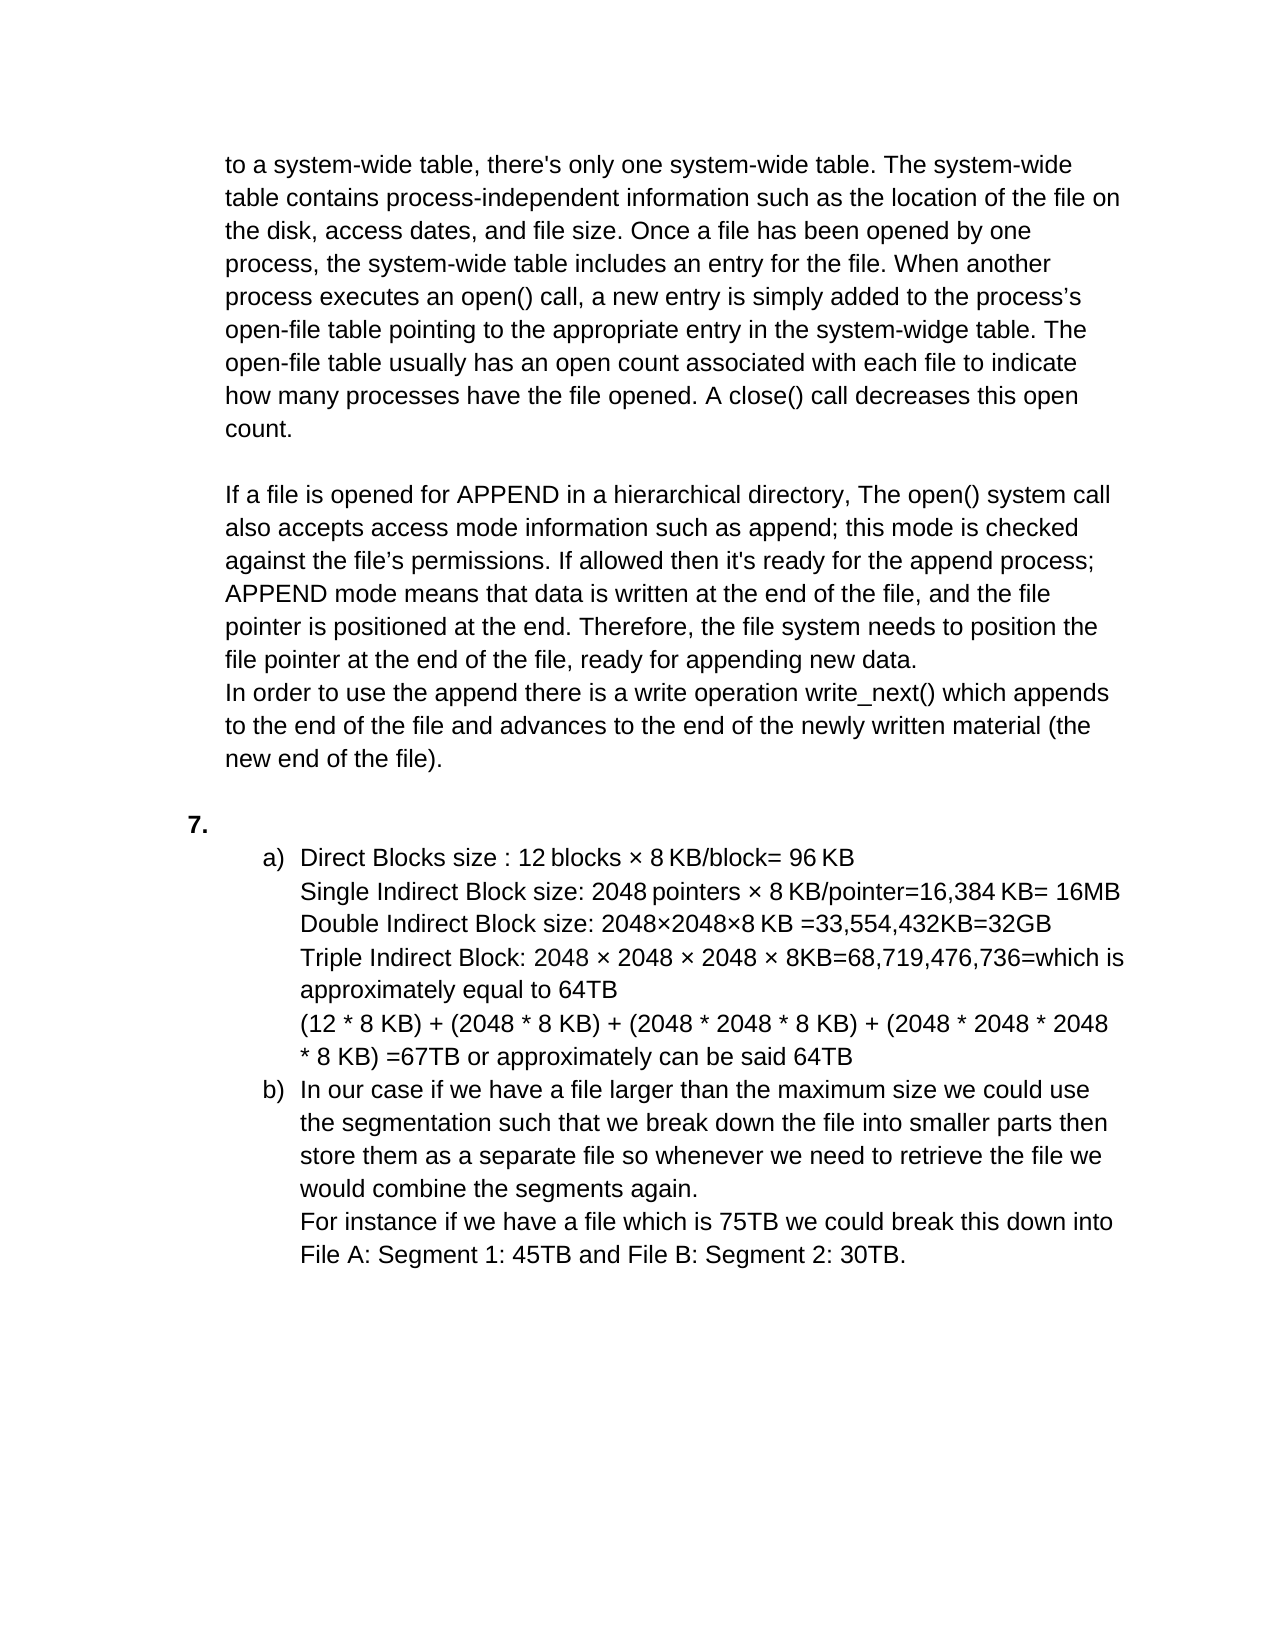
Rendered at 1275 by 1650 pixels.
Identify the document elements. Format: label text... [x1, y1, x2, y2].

text Triple Indirect Block: 2048 × 2048 × 2048 × 8KB=68,719,476,736=which is approximately equal to 64TB [300, 942, 1125, 1004]
text In order to use the append there is a write operation write_next() which appends to the end of the file and advances to the end of the newly written material (the new end of the file). [225, 678, 1125, 773]
text Double Indirect Block size: 2048×2048×8 KB =33,554,432KB=32GB [300, 909, 1125, 938]
list Direct Blocks size : 12 blocks × 8 KB/block= 96 KB [262, 843, 1125, 872]
text Single Indirect Block size: 2048 pointers × 8 KB/pointer=16,384 KB= 16MB [300, 876, 1125, 905]
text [225, 150, 1125, 443]
text For instance if we have a file which is 75TB we could break this down into File A: Segment 1: 45TB and File B: Segment 2: 30TB. [300, 1207, 1125, 1268]
text If a file is opened for APPEND in a hierarchical directory, The open() system call also accepts access mode information such as append; this mode is checked against the file’s permissions. If allowed then it's ready for the append process; APPEND mode means that data is written at the end of the file, and the file pointer is positioned at the end. Therefore, the file system needs to position the file pointer at the end of the file, ready for appending new data. [225, 480, 1125, 674]
list In our case if we have a file larger than the maximum size we could use the segmentation such that we break down the file into smaller parts then store them as a separate file so whenever we need to retrieve the file we would combine the segments again. [262, 1074, 1125, 1202]
text (12 * 8 KB) + (2048 * 8 KB) + (2048 * 2048 * 8 KB) + (2048 * 2048 * 2048 * 8 KB) =67TB or approximately can be said 64TB [300, 1008, 1125, 1070]
